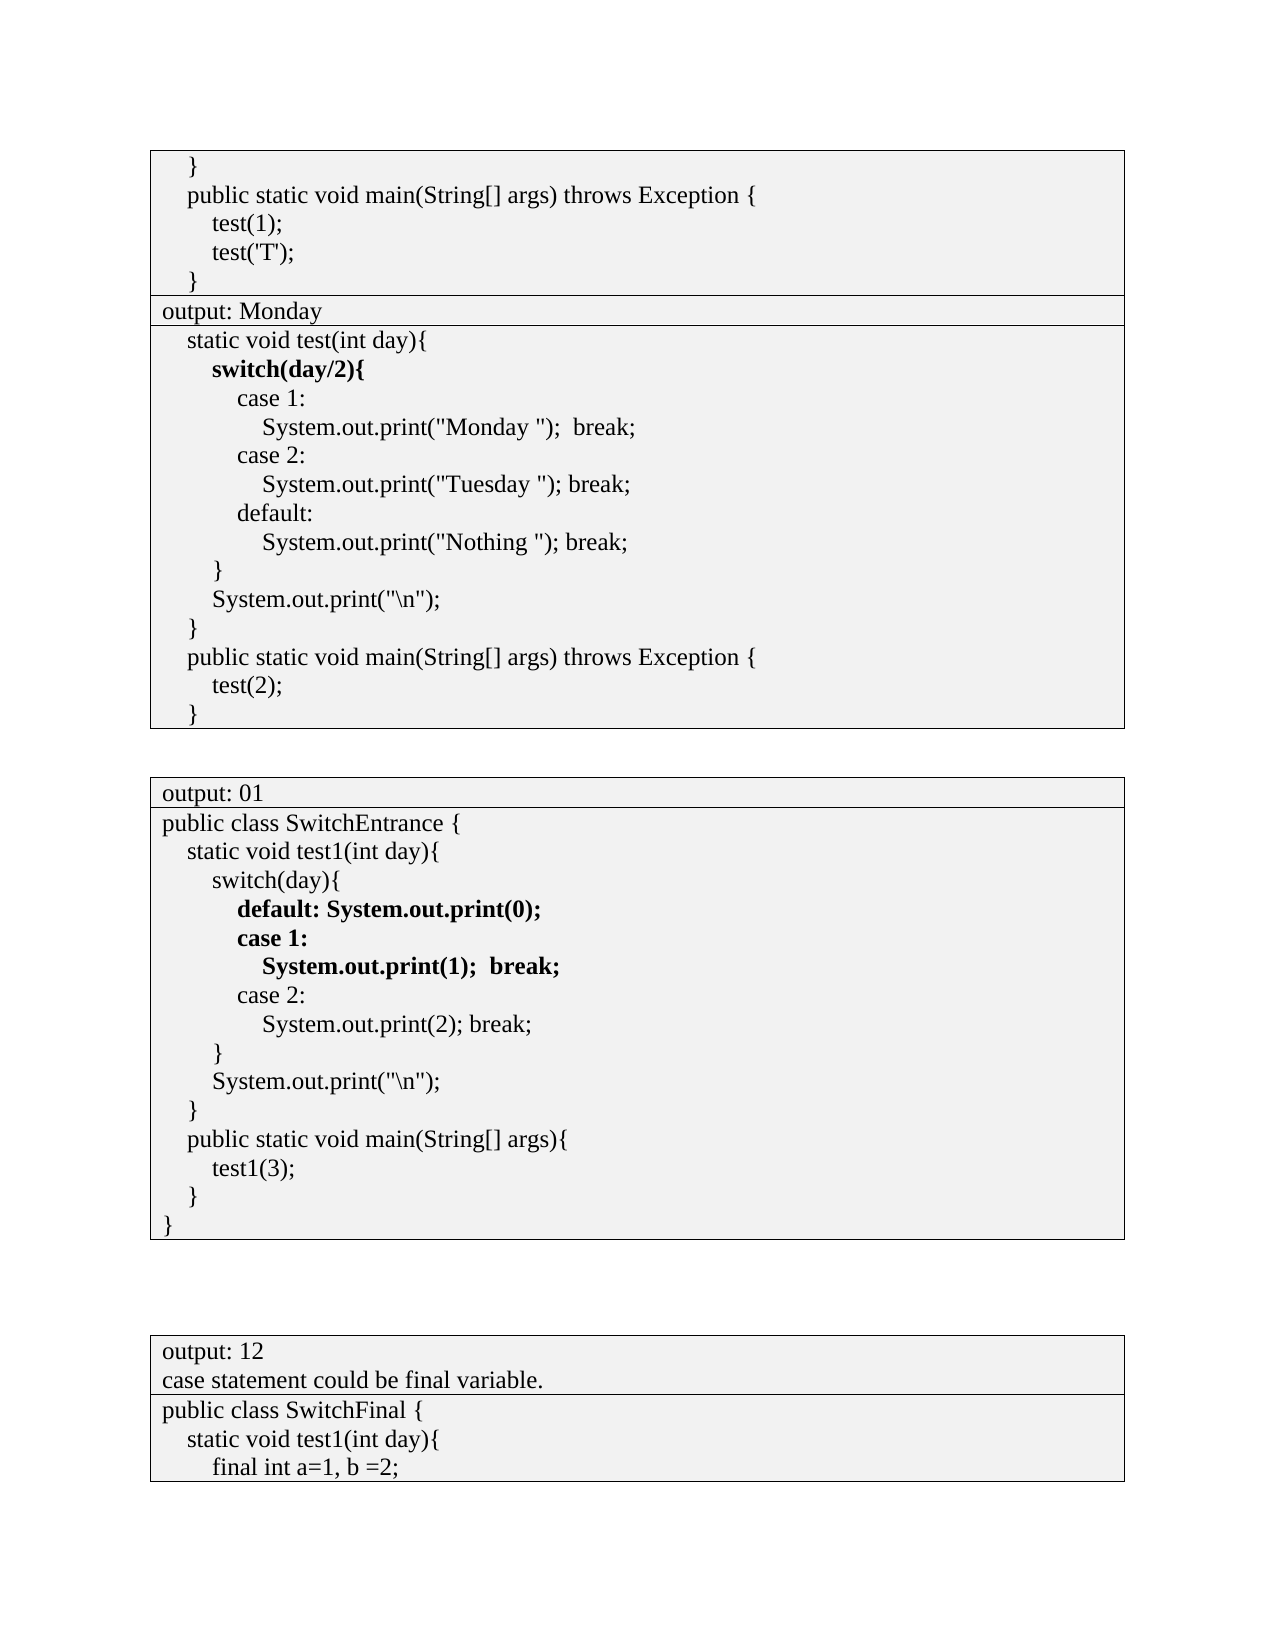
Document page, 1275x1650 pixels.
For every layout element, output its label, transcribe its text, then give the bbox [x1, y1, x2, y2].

table_cell public class SwitchEntrance { static void test1(int day){ switch(day){ default: System.out.print(0); case 1: System.out.print(1); break; case 2: System.out.print(2); break; } System.out.print("\n"); } public static void main(String[] args){ test1(3); } } [151, 808, 1124, 1239]
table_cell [151, 1395, 1124, 1481]
table_cell output: Monday [151, 296, 1124, 324]
table_cell static void test(int day){ switch(day/2){ case 1: System.out.print("Monday "); break; case 2: System.out.print("Tuesday "); break; default: System.out.print("Nothing "); break; } System.out.print("\n"); } public static void main(String[] args) throws Exception { test(2); } [151, 326, 1124, 728]
table_header output: 01 [151, 778, 1124, 807]
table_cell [151, 151, 1124, 295]
table_header output: 12 case statement could be final variable. [151, 1336, 1124, 1394]
